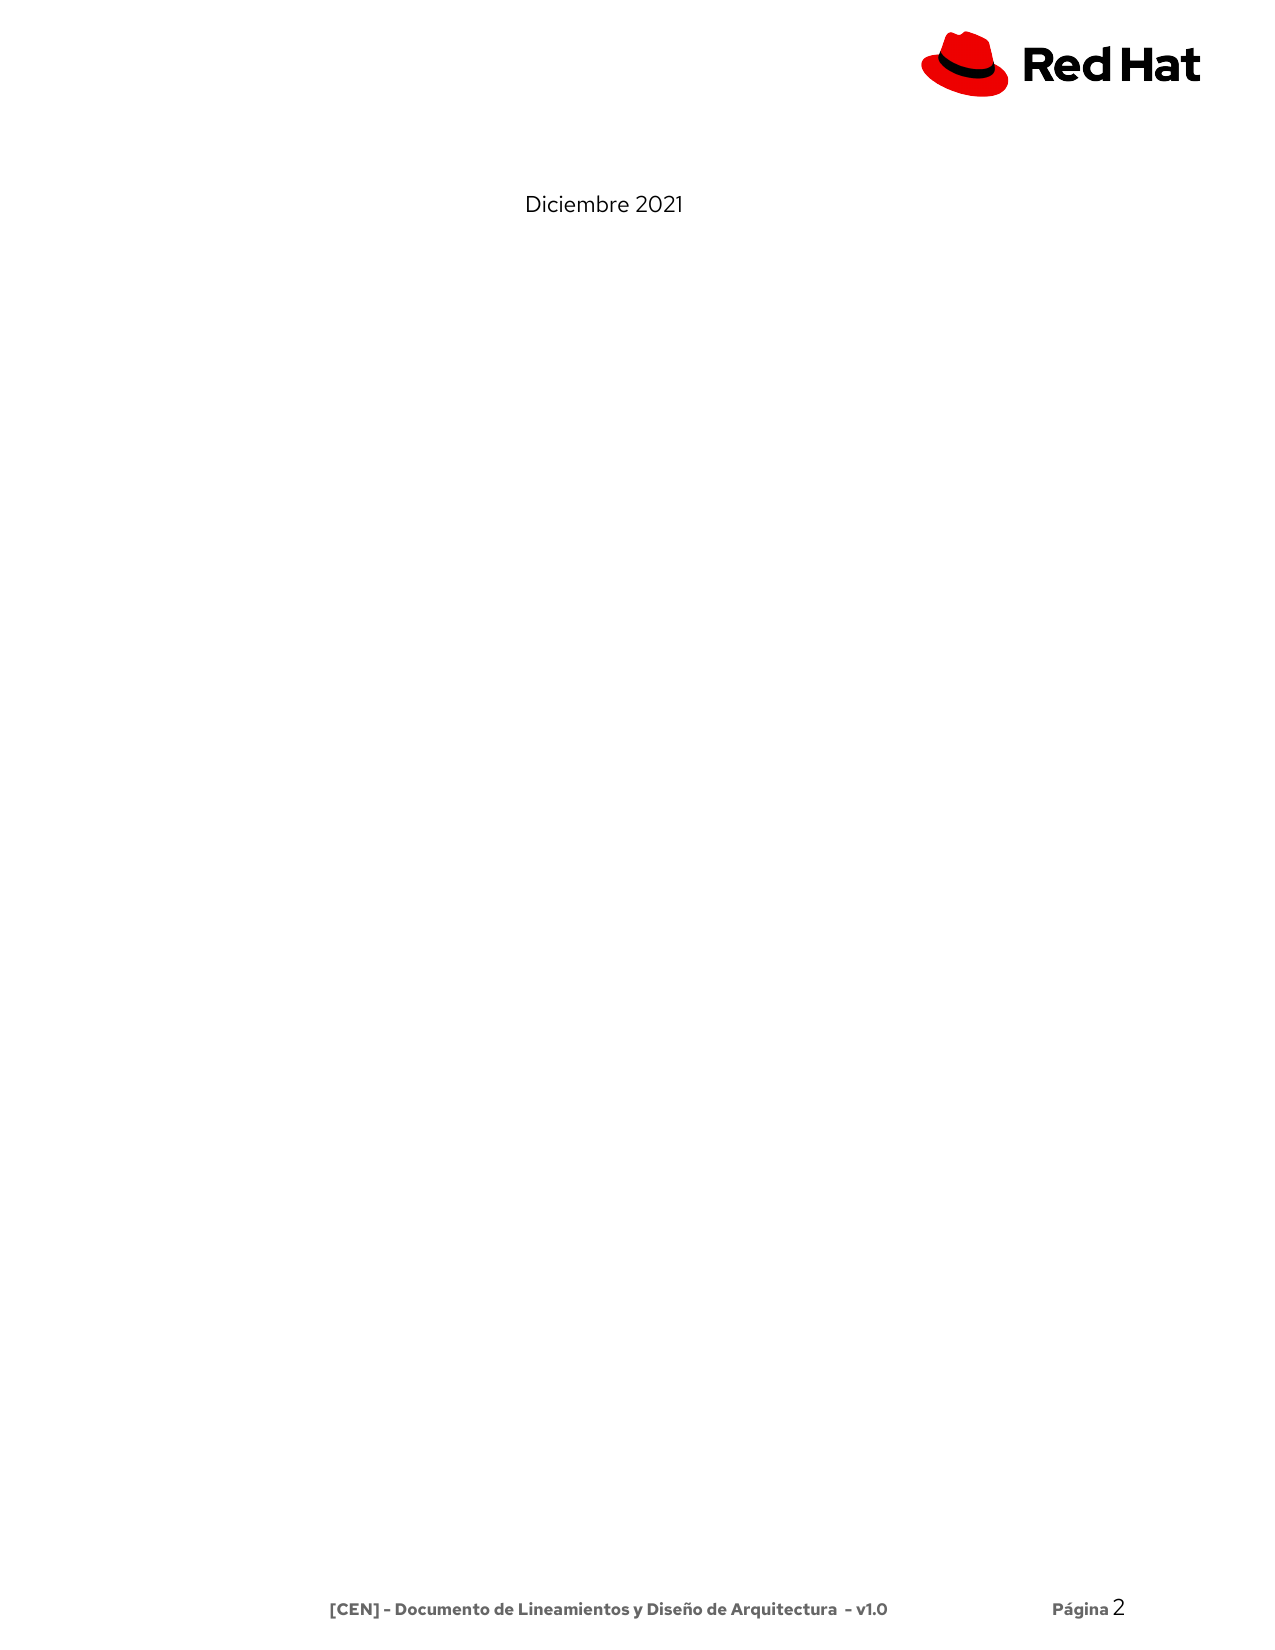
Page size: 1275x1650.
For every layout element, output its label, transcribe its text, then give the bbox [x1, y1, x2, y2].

picture [921, 31, 1200, 97]
text Diciembre 2021 [525, 189, 1125, 220]
